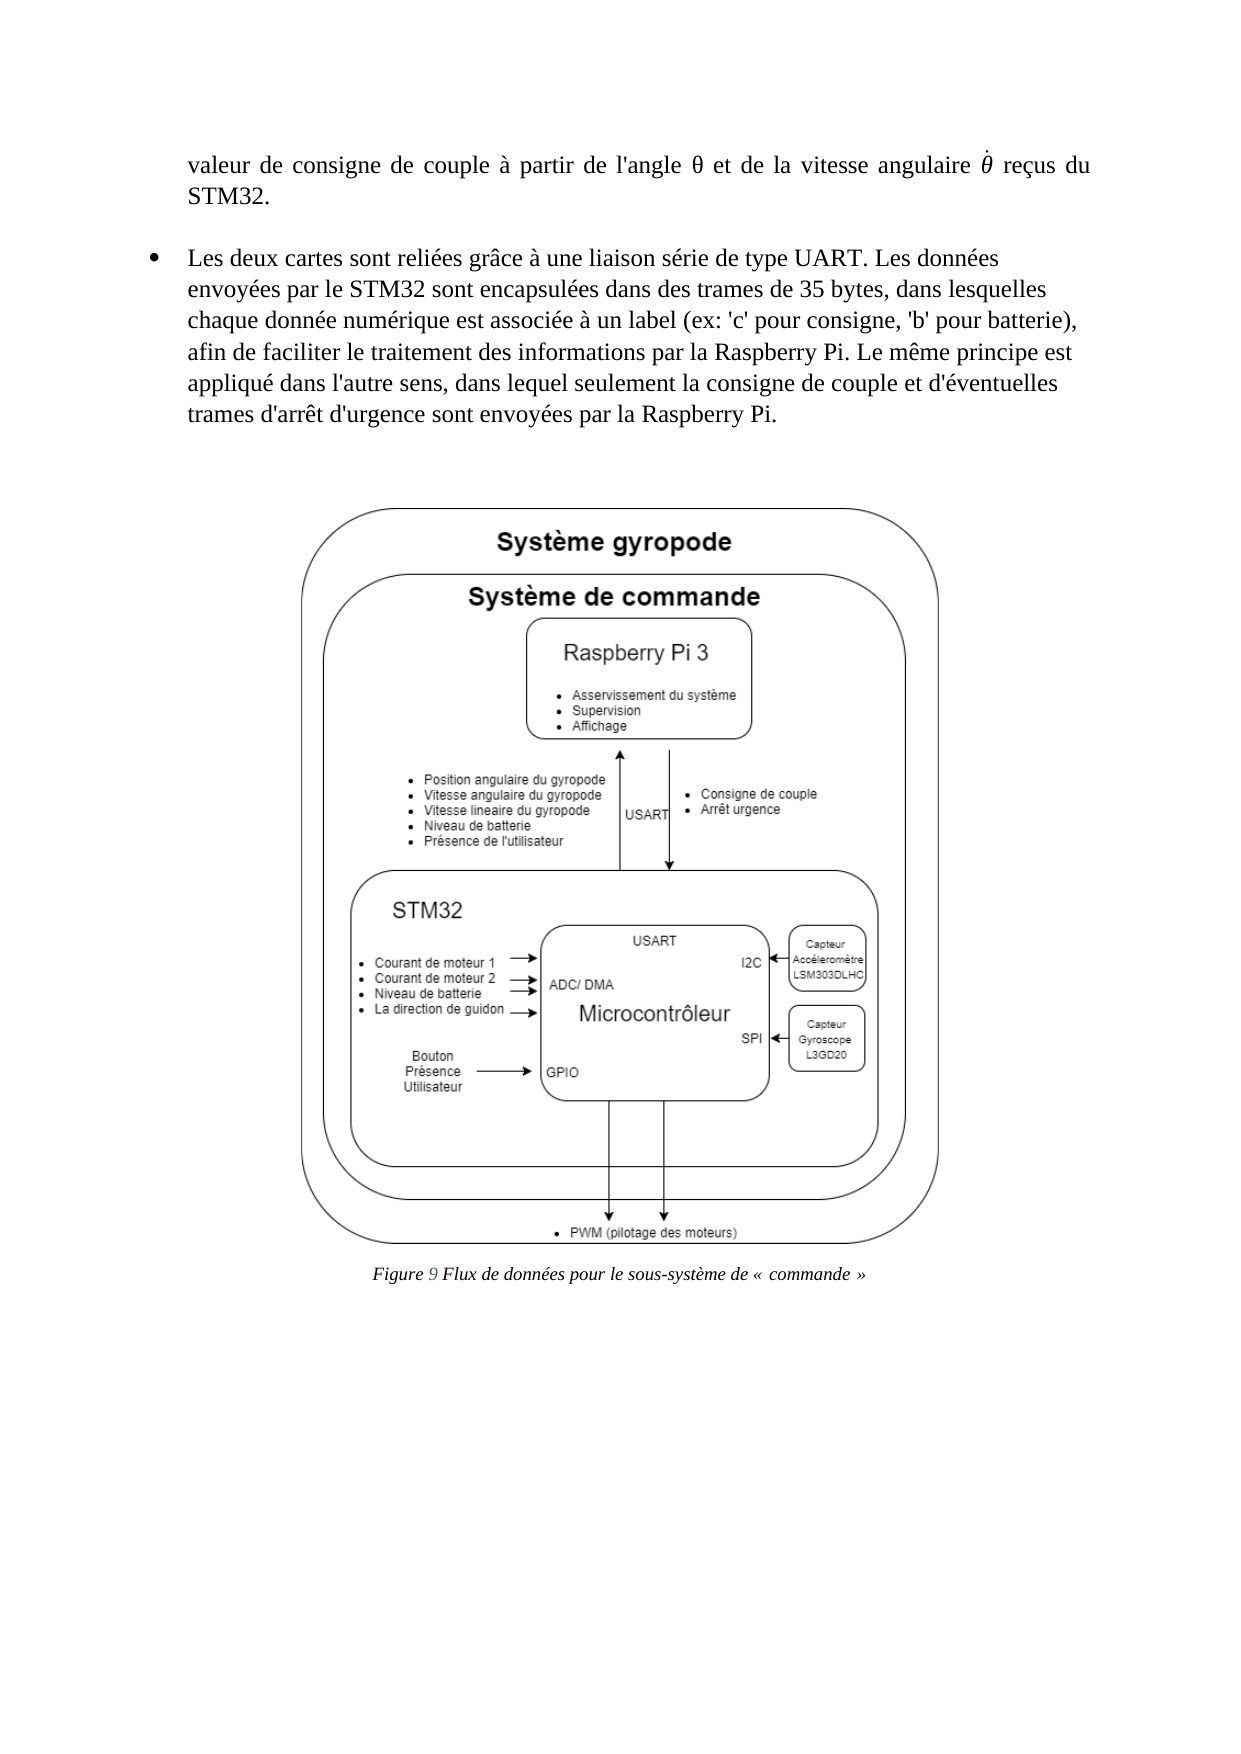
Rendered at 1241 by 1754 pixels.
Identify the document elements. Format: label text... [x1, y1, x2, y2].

picture [301, 508, 939, 1244]
text Figure 9 Flux de données pour le sous-système de « commande » [150, 1263, 1090, 1284]
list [150, 150, 1090, 210]
list Les deux cartes sont reliées grâce à une liaison série de type UART. Les données envoyées par le STM32 sont encapsulées dans des trames de 35 bytes, dans lesquelles chaque donnée numérique est associée à un label (ex: 'c' pour consigne, 'b' pour batterie), afin de faciliter le traitement des informations par la Raspberry Pi. Le même principe est appliqué dans l'autre sens, dans lequel seulement la consigne de couple et d'éventuelles trames d'arrêt d'urgence sont envoyées par la Raspberry Pi. [150, 243, 1090, 427]
